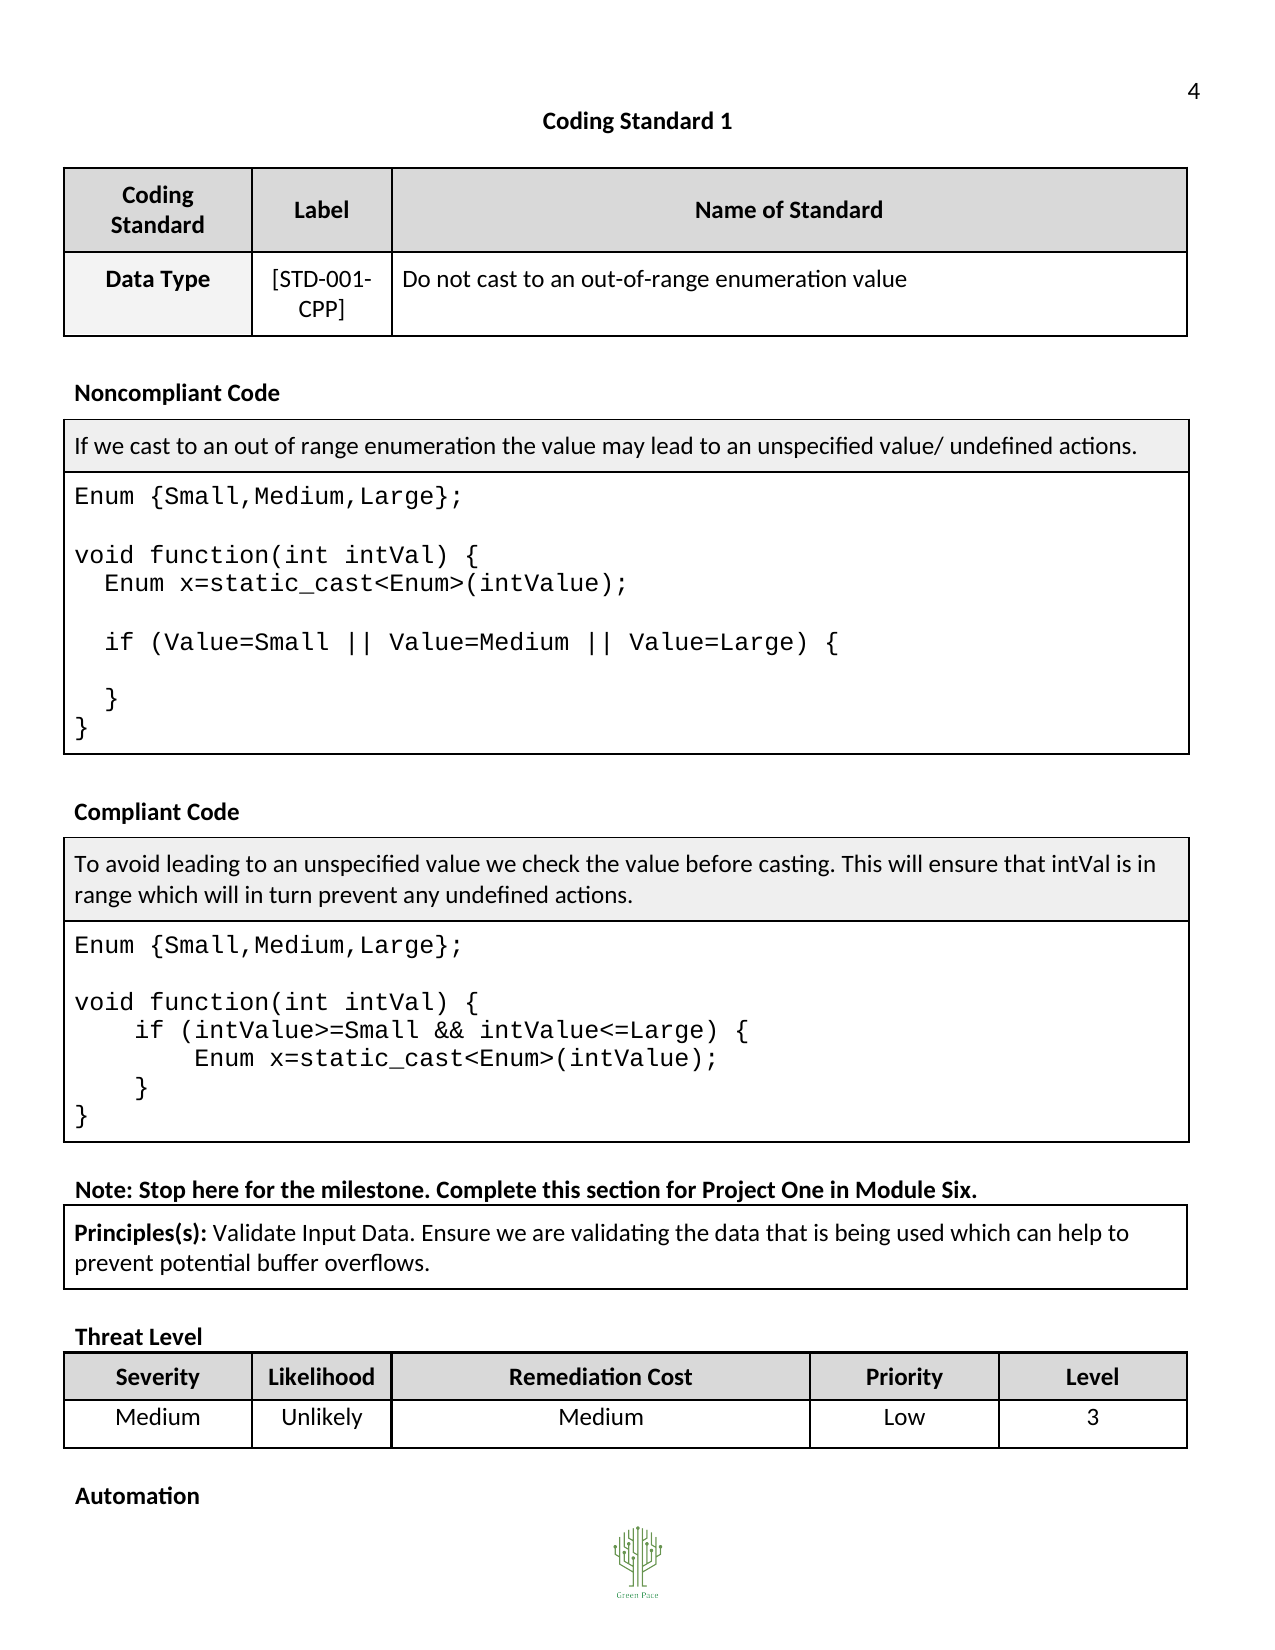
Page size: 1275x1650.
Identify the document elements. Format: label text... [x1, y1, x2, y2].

table_cell Medium [393, 1401, 809, 1447]
table_header Likelihood [253, 1354, 390, 1399]
text Note: Stop here for the milestone. Complete this section for Project One in Module Six. [75, 1174, 1200, 1204]
text Threat Level [75, 1321, 1200, 1351]
table_header Coding Standard [65, 169, 251, 251]
picture [605, 1521, 670, 1606]
table_header Level [1000, 1354, 1186, 1399]
table_header Severity [65, 1354, 251, 1399]
table_cell Unlikely [253, 1401, 390, 1447]
table_header Remediation Cost [393, 1354, 809, 1399]
subtitle Coding Standard 1 [75, 106, 1200, 136]
table_cell Low [811, 1401, 998, 1447]
table_cell Do not cast to an out-of-range enumeration value [393, 253, 1186, 334]
table_header Noncompliant Code [64, 367, 1189, 418]
table_header Name of Standard [393, 169, 1186, 251]
table_cell If we cast to an out of range enumeration the value may lead to an unspecified value/ undefined actions. [65, 420, 1188, 471]
table_header Compliant Code [64, 786, 1189, 837]
table_cell 3 [1000, 1401, 1186, 1447]
table_header Principles(s): Validate Input Data. Ensure we are validating the data that is being used which can help to prevent potential buffer overflows. [65, 1206, 1186, 1288]
table_cell Enum {Small,Medium,Large}; void function(int intVal) { if (intValue>=Small && intValue<=Large) { Enum x=static_cast<Enum>(intValue); } } [65, 922, 1188, 1141]
table_cell [STD-001-CPP] [253, 253, 391, 334]
table_header Label [253, 169, 391, 251]
table_cell Enum {Small,Medium,Large}; void function(int intVal) { Enum x=static_cast<Enum>(intValue); if (Value=Small || Value=Medium || Value=Large) { } } [65, 473, 1188, 753]
table_cell To avoid leading to an unspecified value we check the value before casting. This will ensure that intVal is in range which will in turn prevent any undefined actions. [65, 838, 1188, 920]
text Automation [75, 1480, 1200, 1510]
table_cell Medium [65, 1401, 251, 1447]
table_header Priority [811, 1354, 998, 1399]
table_cell Data Type [65, 253, 251, 334]
